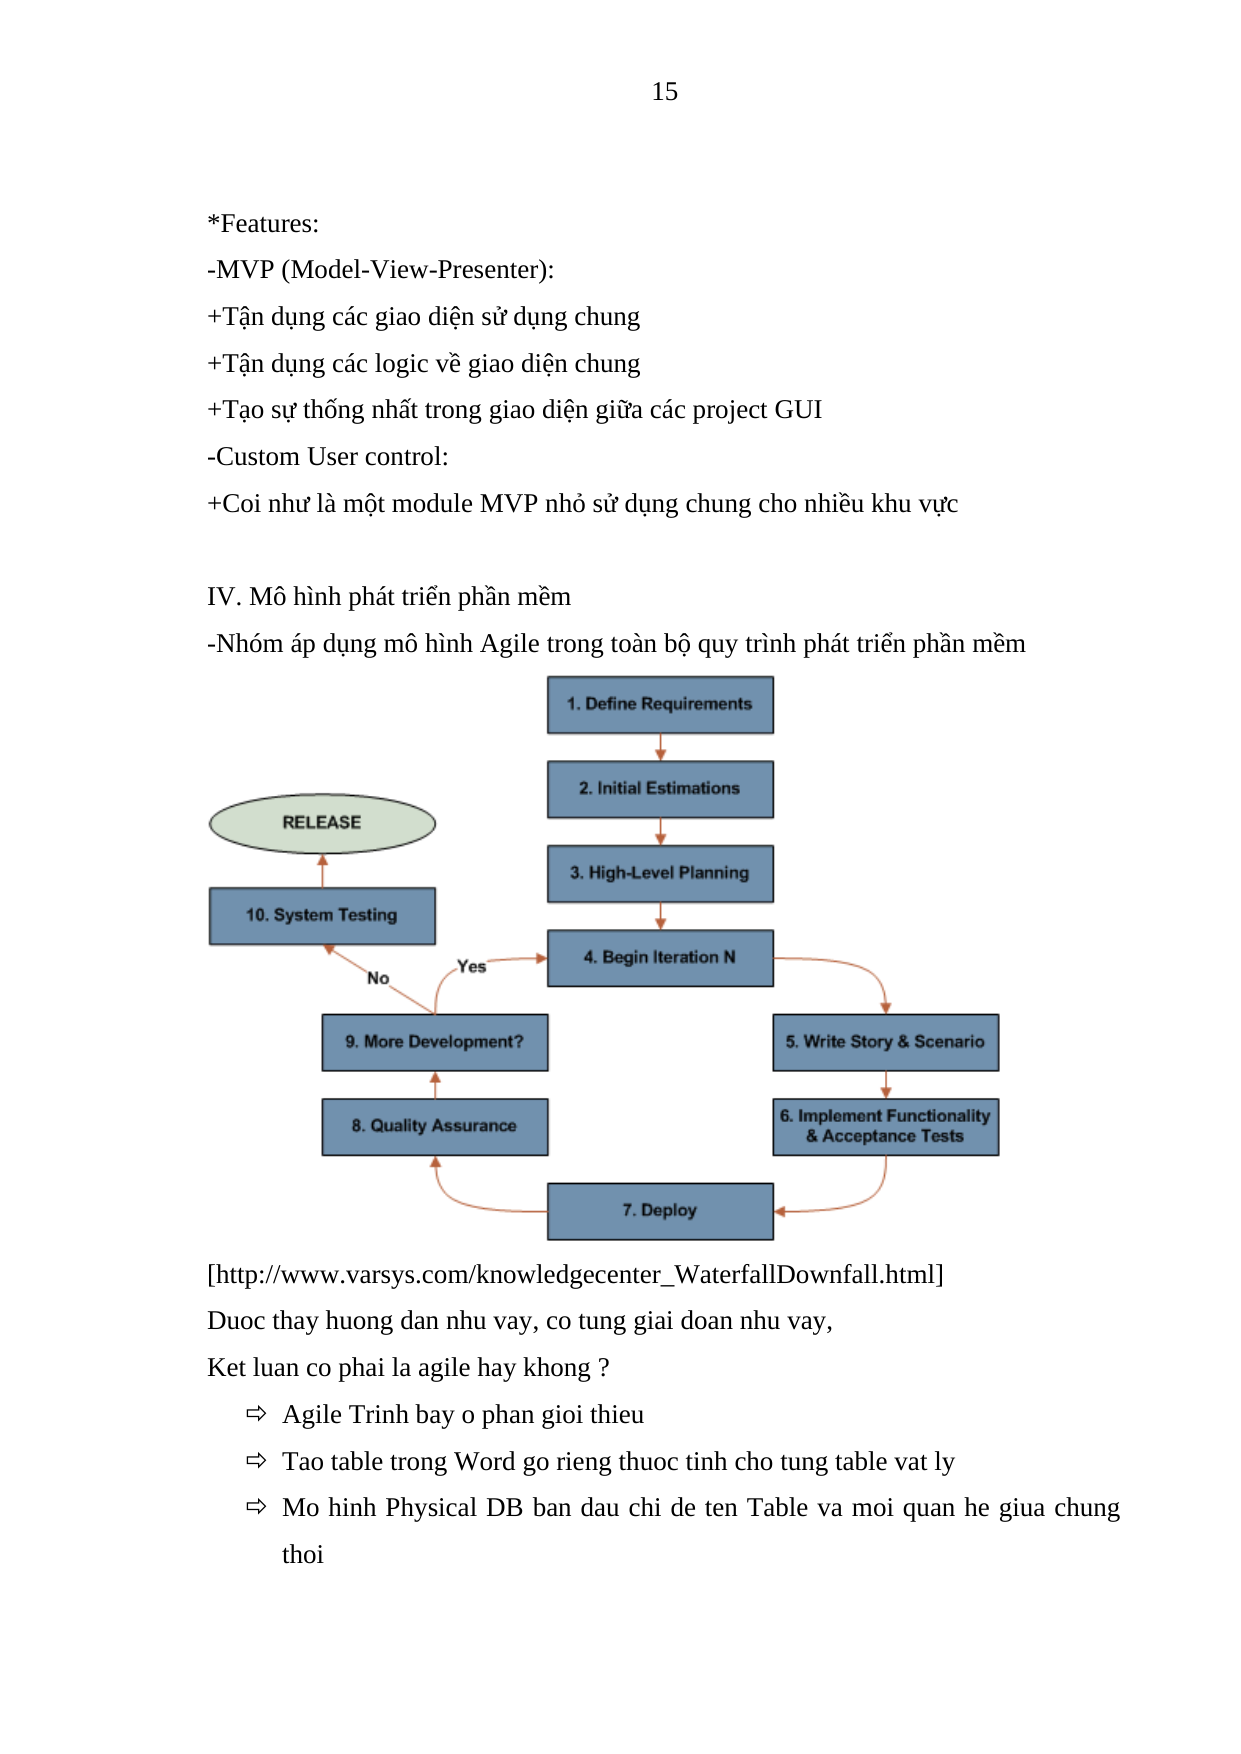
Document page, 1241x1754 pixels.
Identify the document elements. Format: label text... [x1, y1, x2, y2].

text -Custom User control: [207, 440, 1122, 471]
picture [206, 673, 1003, 1244]
text -MVP (Model-View-Presenter): [207, 253, 1122, 284]
text +Tạo sự thống nhất trong giao diện giữa các project GUI [207, 393, 1122, 424]
list Agile Trinh bay o phan gioi thieu [244, 1398, 1122, 1429]
text +Tận dụng các logic về giao diện chung [207, 347, 1122, 378]
text -Nhóm áp dụng mô hình Agile trong toàn bộ quy trình phát triển phần mềm [207, 627, 1122, 658]
list Tao table trong Word go rieng thuoc tinh cho tung table vat ly [244, 1444, 1122, 1476]
text IV. Mô hình phát triển phần mềm [207, 580, 1122, 611]
text [http://www.varsys.com/knowledgecenter_WaterfallDownfall.html] [207, 1258, 1122, 1289]
list Mo hinh Physical DB ban dau chi de ten Table va moi quan he giua chung thoi [244, 1491, 1122, 1569]
text Ket luan co phai la agile hay khong ? [207, 1351, 1122, 1382]
text *Features: [207, 207, 1122, 238]
text +Coi như là một module MVP nhỏ sử dụng chung cho nhiều khu vực [207, 487, 1122, 518]
text +Tận dụng các giao diện sử dụng chung [207, 300, 1122, 331]
text Duoc thay huong dan nhu vay, co tung giai doan nhu vay, [207, 1304, 1122, 1336]
